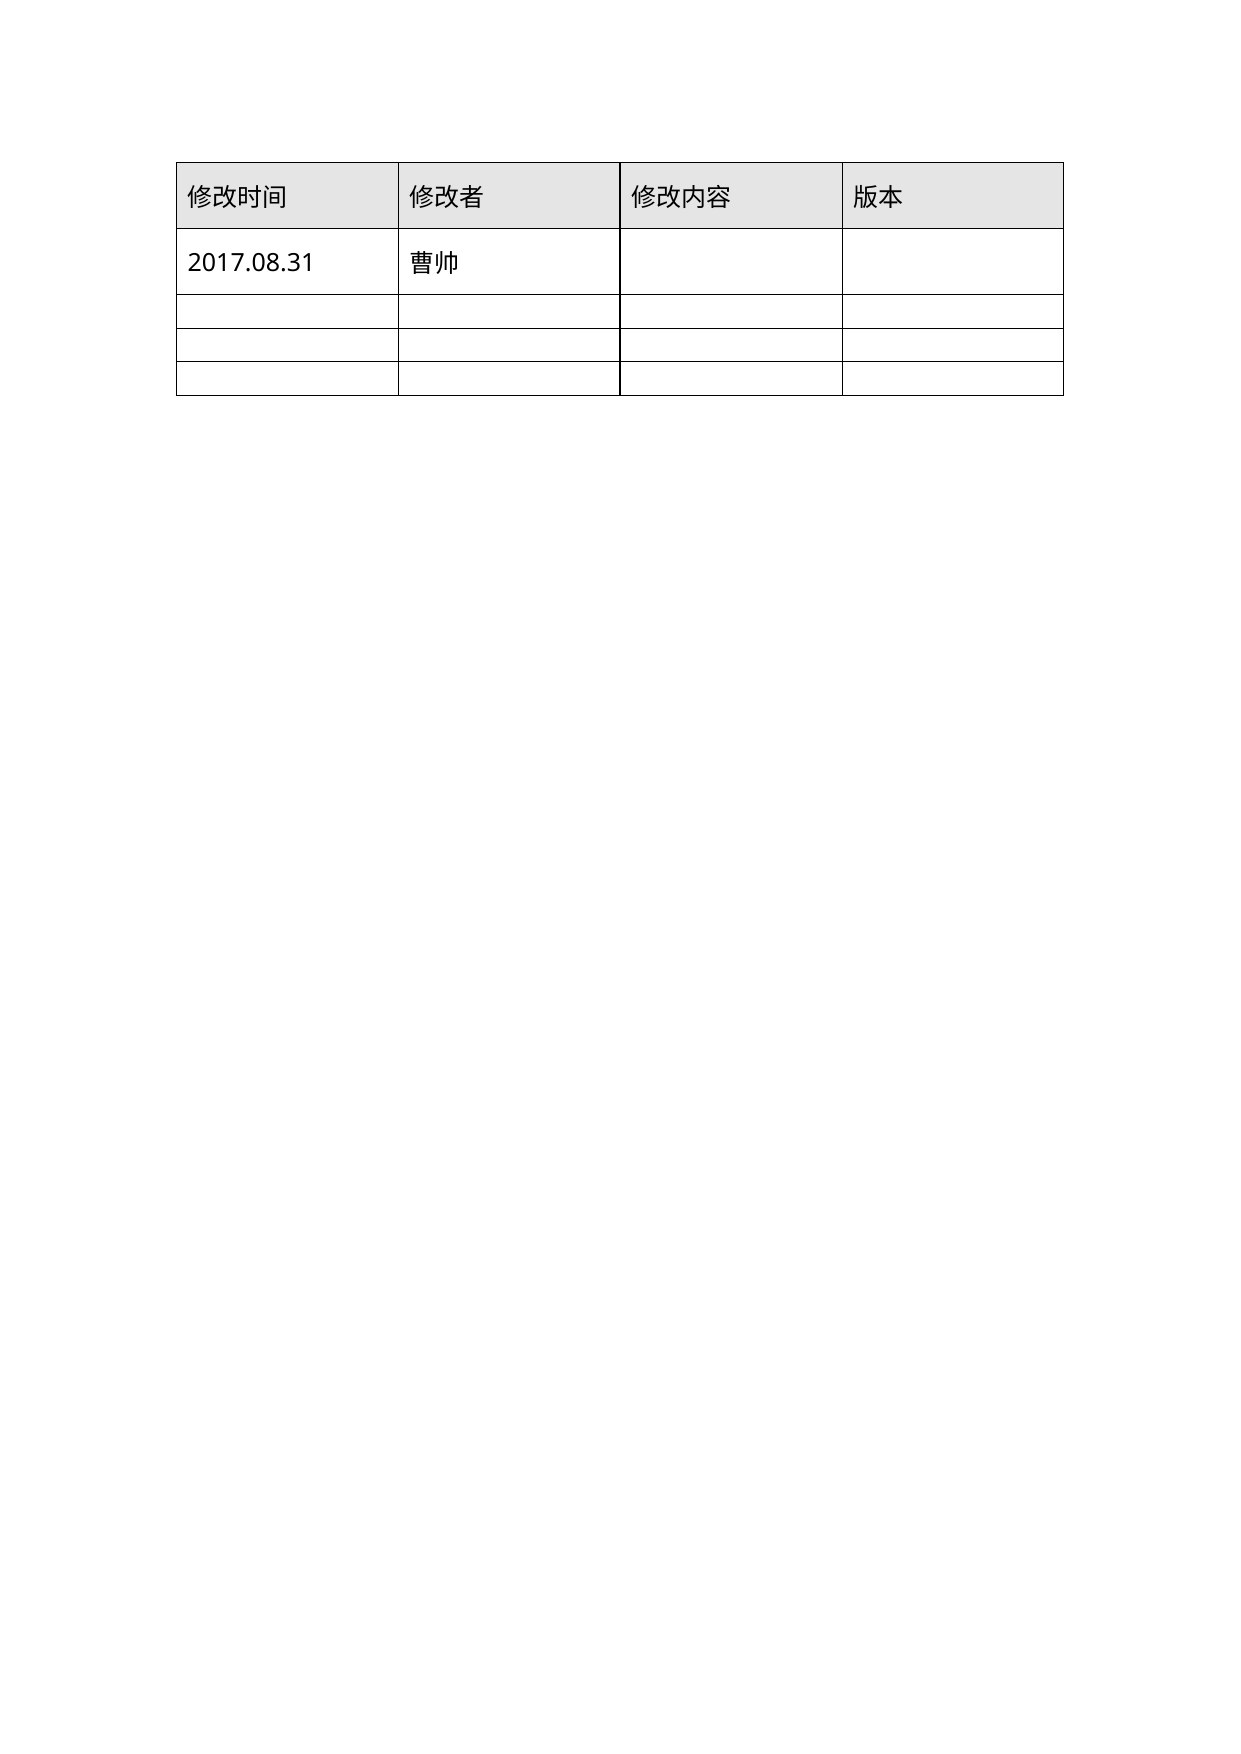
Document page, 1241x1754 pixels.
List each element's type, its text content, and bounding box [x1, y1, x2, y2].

table_cell [621, 295, 842, 328]
table_cell [177, 362, 398, 395]
table_cell [621, 362, 842, 395]
table_cell 曹帅 [399, 229, 619, 294]
table_cell [843, 362, 1063, 395]
table_header 修改者 [399, 163, 619, 228]
table_header 版本 [843, 163, 1063, 228]
table_cell [621, 329, 842, 361]
table_cell [843, 329, 1063, 361]
table_cell [399, 295, 619, 328]
table_cell [177, 329, 398, 361]
table_cell [399, 329, 619, 361]
table_cell [177, 295, 398, 328]
table_cell [843, 295, 1063, 328]
table_cell 2017.08.31 [177, 229, 398, 294]
table_cell [621, 229, 842, 294]
table_header 修改时间 [177, 163, 398, 228]
table_cell [399, 362, 619, 395]
table_header 修改内容 [621, 163, 842, 228]
table_cell [843, 229, 1063, 294]
